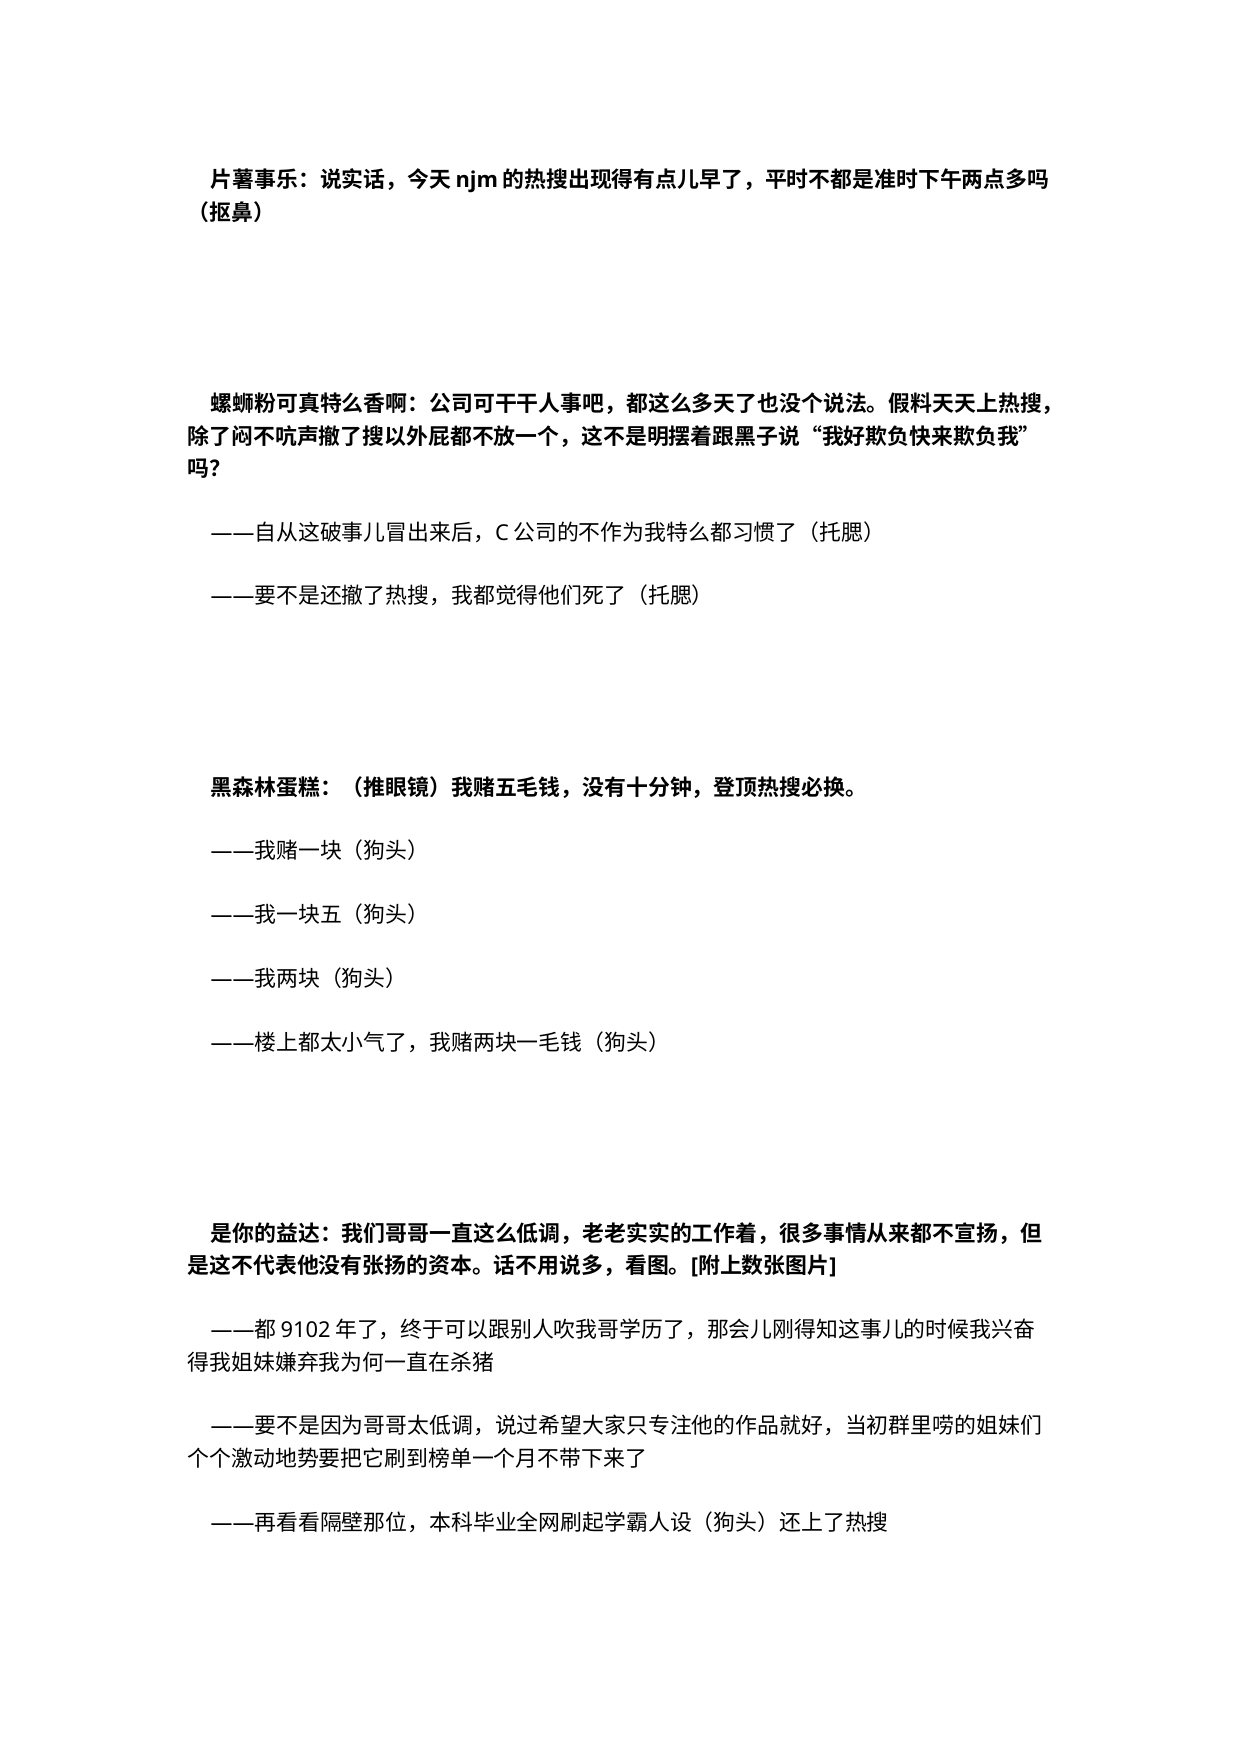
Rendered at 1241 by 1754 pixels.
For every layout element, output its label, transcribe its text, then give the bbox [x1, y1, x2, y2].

text ——自从这破事儿冒出来后，C公司的不作为我特么都习惯了（托腮） [187, 514, 1053, 547]
text 是你的益达：我们哥哥一直这么低调，老老实实的工作着，很多事情从来都不宣扬，但是这不代表他没有张扬的资本。话不用说多，看图。[附上数张图片] [187, 1216, 1053, 1281]
text ——要不是还撤了热搜，我都觉得他们死了（托腮） [187, 578, 1053, 611]
text ——楼上都太小气了，我赌两块一毛钱（狗头） [187, 1024, 1053, 1057]
text ——我一块五（狗头） [187, 897, 1053, 929]
text ——再看看隔壁那位，本科毕业全网刷起学霸人设（狗头）还上了热搜 [187, 1504, 1053, 1537]
text 黑森林蛋糕：（推眼镜）我赌五毛钱，没有十分钟，登顶热搜必换。 [187, 769, 1053, 802]
text ——我两块（狗头） [187, 961, 1053, 993]
text 螺蛳粉可真特么香啊：公司可干干人事吧，都这么多天了也没个说法。假料天天上热搜，除了闷不吭声撤了搜以外屁都不放一个，这不是明摆着跟黑子说“我好欺负快来欺负我”吗？ [187, 386, 1053, 483]
text 片薯事乐：说实话，今天njm的热搜出现得有点儿早了，平时不都是准时下午两点多吗（抠鼻） [187, 162, 1053, 227]
text ——要不是因为哥哥太低调，说过希望大家只专注他的作品就好，当初群里唠的姐妹们个个激动地势要把它刷到榜单一个月不带下来了 [187, 1408, 1053, 1473]
text ——我赌一块（狗头） [187, 833, 1053, 866]
text ——都9102年了，终于可以跟别人吹我哥学历了，那会儿刚得知这事儿的时候我兴奋得我姐妹嫌弃我为何一直在杀猪 [187, 1312, 1053, 1377]
